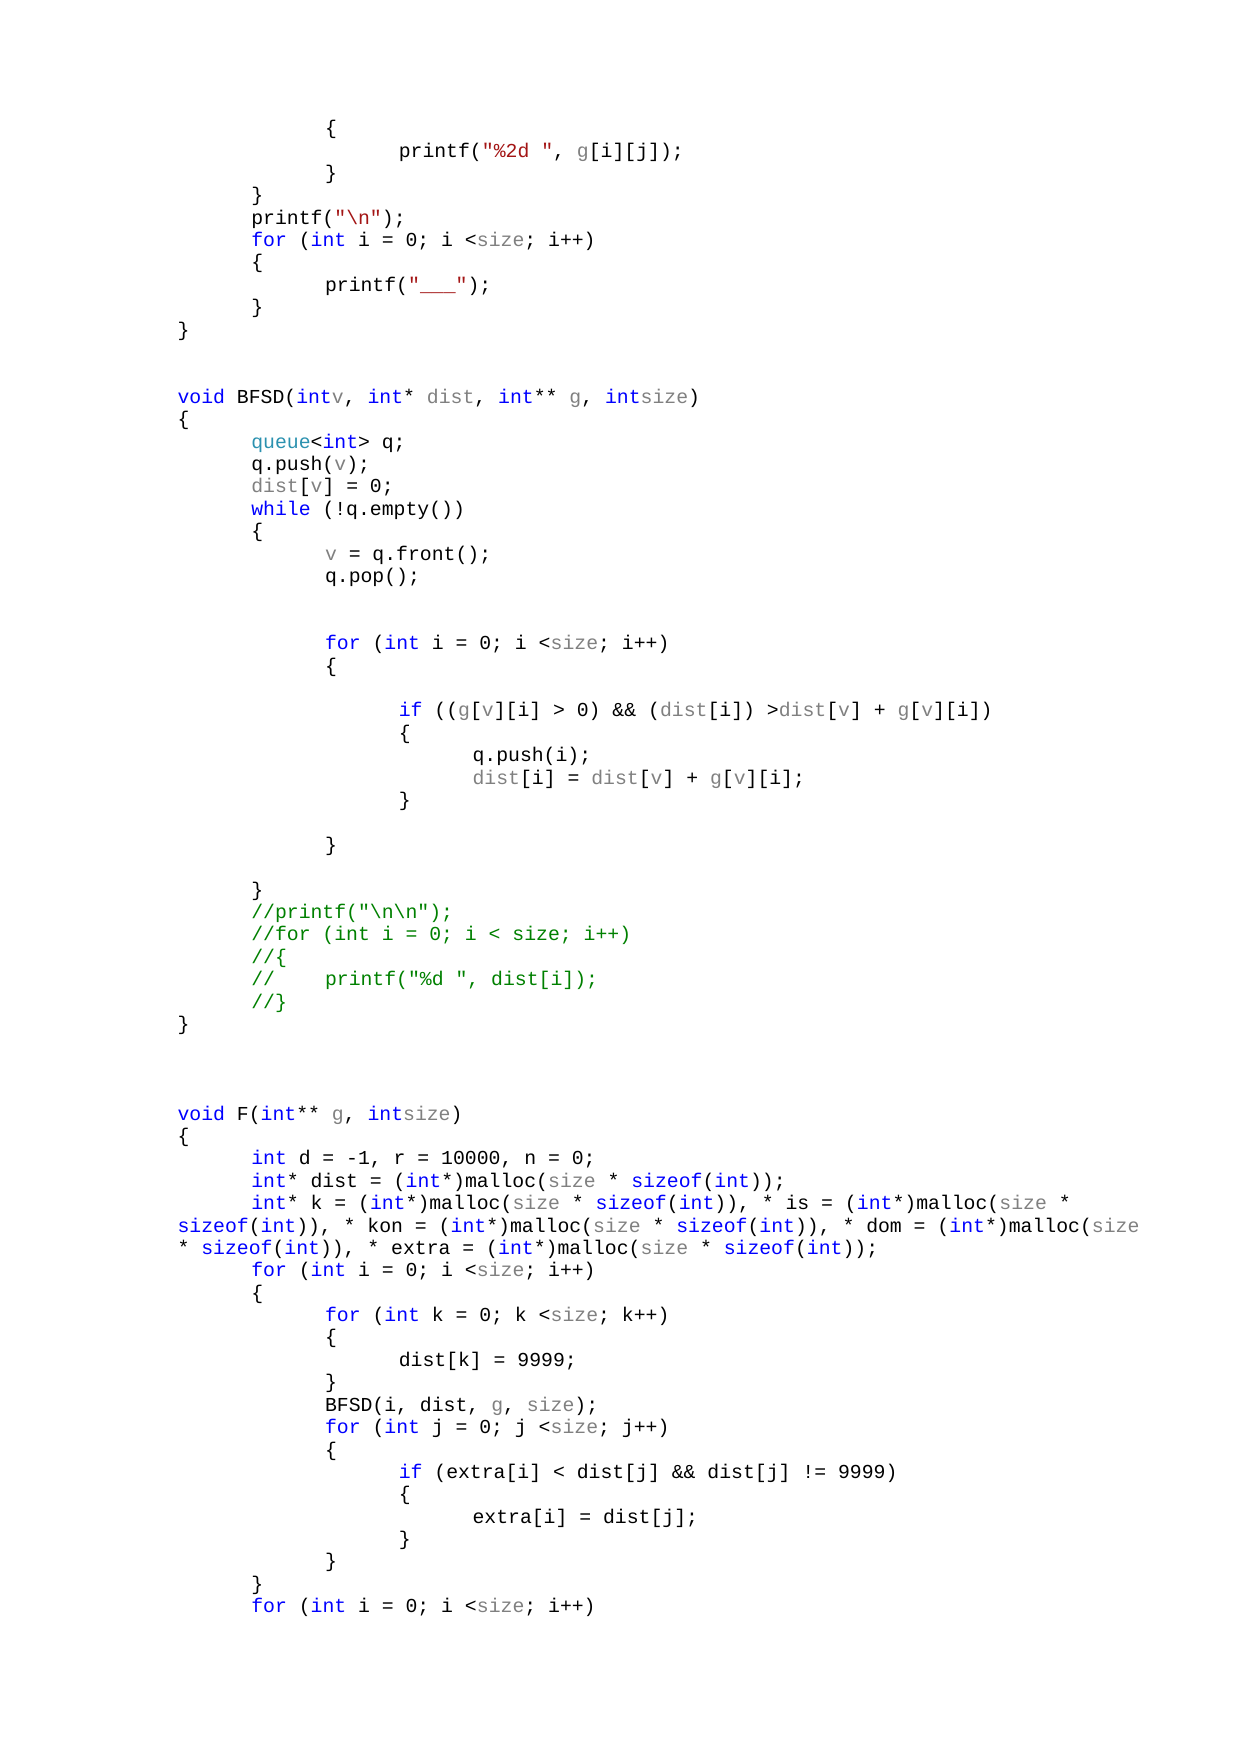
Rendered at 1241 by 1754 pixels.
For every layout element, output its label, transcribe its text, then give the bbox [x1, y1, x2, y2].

text } [177, 297, 1152, 320]
text BFSD(i, dist, g, size); [177, 1395, 1152, 1417]
text void F(int** g, intsize) [177, 1103, 1152, 1126]
text } [177, 1551, 1152, 1574]
text //{ [177, 947, 1152, 969]
text { [177, 1484, 1152, 1507]
text extra[i] = dist[j]; [177, 1507, 1152, 1529]
text } [177, 163, 1152, 185]
text dist[v] = 0; [177, 476, 1152, 499]
text { [177, 656, 1152, 678]
text printf("\n"); [177, 208, 1152, 230]
text //} [177, 992, 1152, 1014]
text //for (int i = 0; i < size; i++) [177, 924, 1152, 947]
text printf("___"); [177, 275, 1152, 297]
text q.push(i); [177, 745, 1152, 768]
text for (int i = 0; i <size; i++) [177, 633, 1152, 656]
text q.push(v); [177, 454, 1152, 476]
text { [177, 409, 1152, 432]
text for (int i = 0; i <size; i++) [177, 230, 1152, 252]
text if (extra[i] < dist[j] && dist[j] != 9999) [177, 1462, 1152, 1484]
text { [177, 118, 1152, 141]
text int* dist = (int*)malloc(size * sizeof(int)); [177, 1171, 1152, 1193]
text for (int i = 0; i <size; i++) [177, 1596, 1152, 1619]
text dist[k] = 9999; [177, 1350, 1152, 1372]
text { [177, 252, 1152, 275]
text //printf("\n\n"); [177, 902, 1152, 924]
text } [177, 1014, 1152, 1036]
text for (int k = 0; k <size; k++) [177, 1305, 1152, 1327]
text } [177, 185, 1152, 208]
text while (!q.empty()) [177, 499, 1152, 521]
text } [177, 1529, 1152, 1551]
text { [177, 1327, 1152, 1350]
text for (int i = 0; i <size; i++) [177, 1260, 1152, 1283]
text { [177, 1126, 1152, 1148]
text { [177, 723, 1152, 745]
text } [177, 1574, 1152, 1596]
text } [177, 835, 1152, 857]
text { [177, 1439, 1152, 1462]
text for (int j = 0; j <size; j++) [177, 1417, 1152, 1439]
text dist[i] = dist[v] + g[v][i]; [177, 768, 1152, 790]
text void BFSD(intv, int* dist, int** g, intsize) [177, 387, 1152, 409]
text v = q.front(); [177, 544, 1152, 566]
text int* k = (int*)malloc(size * sizeof(int)), * is = (int*)malloc(size * sizeof(int)), * kon = (int*)malloc(size * sizeof(int)), * dom = (int*)malloc(size * sizeof(int)), * extra = (int*)malloc(size * sizeof(int)); [177, 1193, 1152, 1260]
text if ((g[v][i] > 0) && (dist[i]) >dist[v] + g[v][i]) [177, 700, 1152, 723]
text } [177, 320, 1152, 342]
text // printf("%d ", dist[i]); [177, 969, 1152, 992]
text int d = -1, r = 10000, n = 0; [177, 1148, 1152, 1171]
text printf("%2d ", g[i][j]); [177, 141, 1152, 163]
text { [177, 521, 1152, 544]
text } [177, 879, 1152, 902]
text } [177, 1372, 1152, 1395]
text queue<int> q; [177, 432, 1152, 454]
text } [177, 790, 1152, 812]
text { [177, 1283, 1152, 1305]
text q.pop(); [177, 566, 1152, 588]
